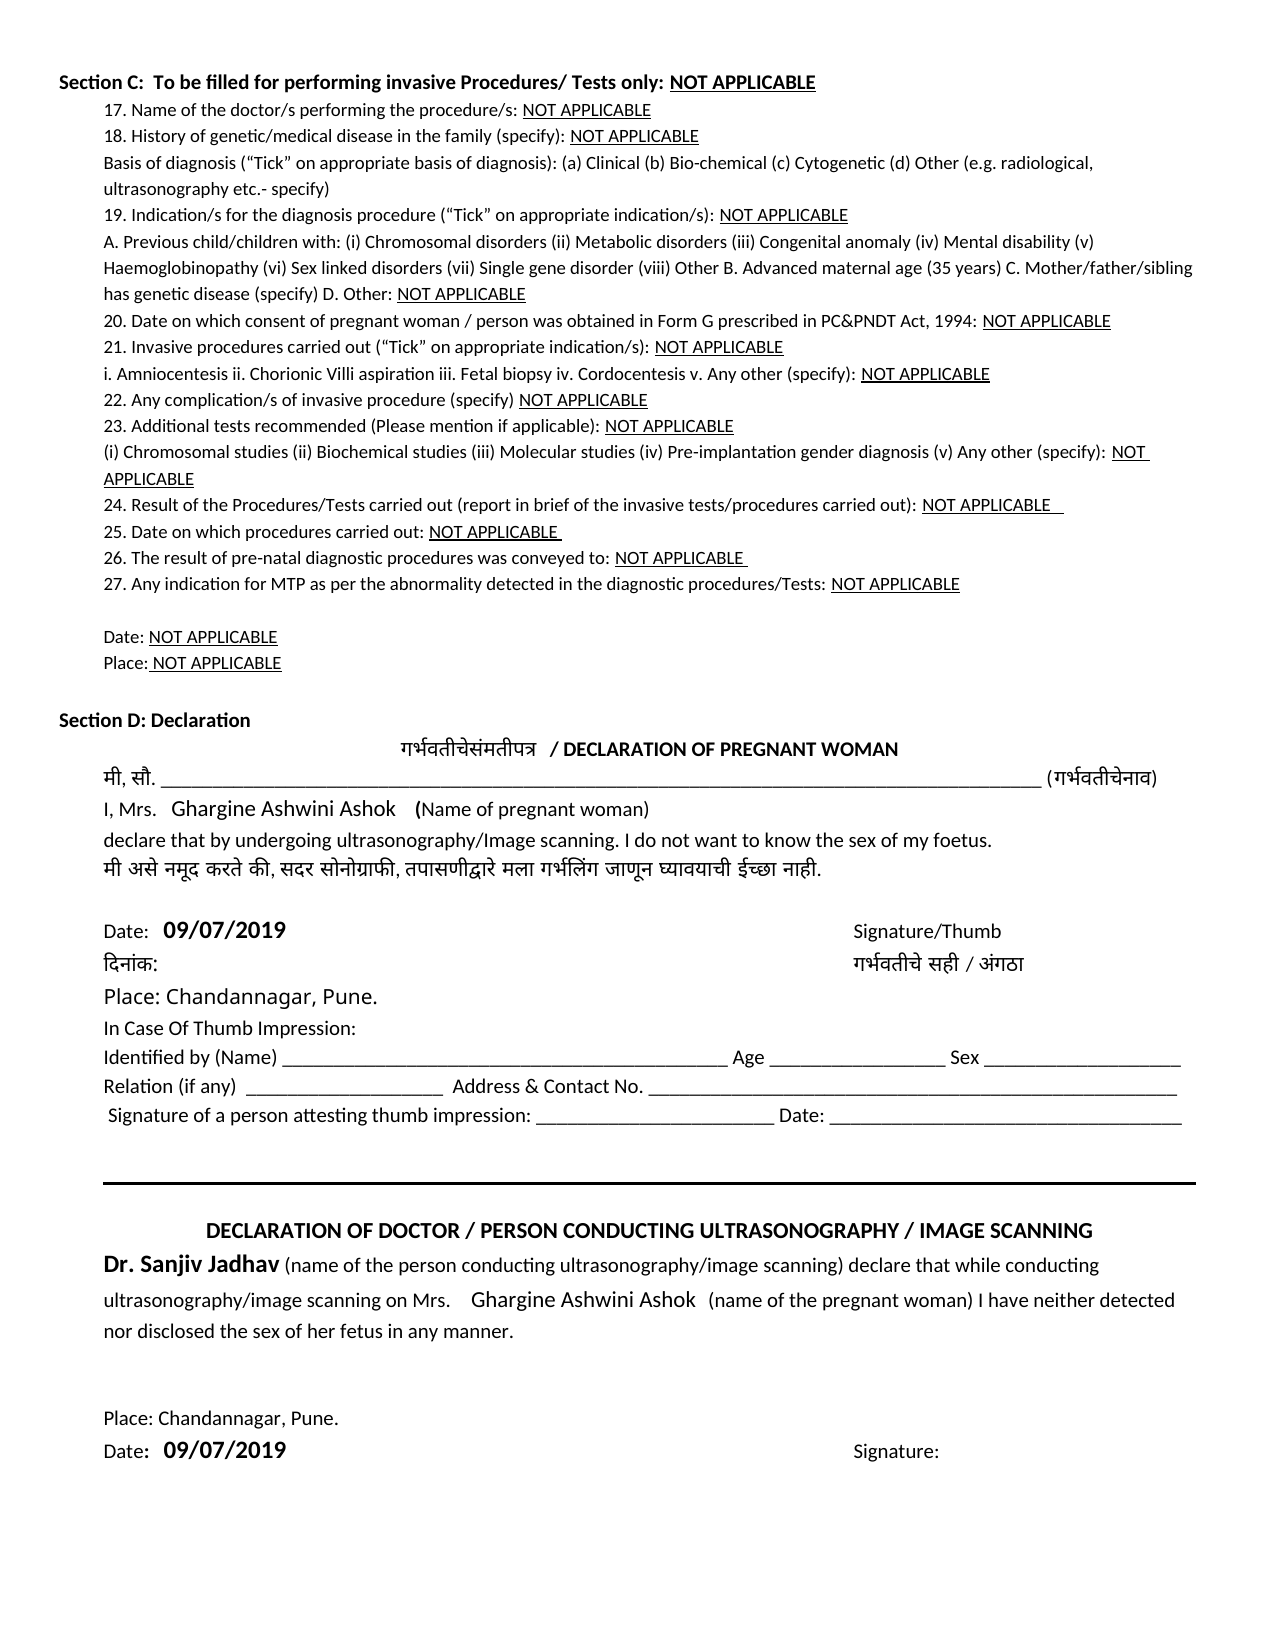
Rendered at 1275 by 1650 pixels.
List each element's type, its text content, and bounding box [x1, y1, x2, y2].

text A. Previous child/children with: (i) Chromosomal disorders (ii) Metabolic disorders (iii) Congenital anomaly (iv) Mental disability (v) Haemoglobinopathy (vi) Sex linked disorders (vii) Single gene disorder (viii) Other B. Advanced maternal age (35 years) C. Mother/father/sibling has genetic disease (specify) D. Other: NOT APPLICABLE [103, 230, 1196, 306]
text Date: NOT APPLICABLE [103, 625, 1196, 648]
text Place: NOT APPLICABLE [103, 652, 1196, 674]
text 20. Date on which consent of pregnant woman / person was obtained in Form G prescribed in PC&PNDT Act, 1994: NOT APPLICABLE [103, 309, 1196, 332]
text Date: Signature: [103, 1434, 1196, 1464]
text Basis of diagnosis (“Tick” on appropriate basis of diagnosis): (a) Clinical (b) Bio-chemical (c) Cytogenetic (d) Other (e.g. radiological, ultrasonography etc.- specify) [103, 151, 1196, 200]
text Signature of a person attesting thumb impression: _______________________ Date: __________________________________ [103, 1102, 1196, 1182]
text Place: Chandannagar, Pune. [103, 1405, 1196, 1430]
text 21. Invasive procedures carried out (“Tick” on appropriate indication/s): NOT APPLICABLE [103, 335, 1196, 358]
text Section D: Declaration [59, 707, 1196, 732]
text declare that by undergoing ultrasonography/Image scanning. I do not want to know the sex of my foetus. [103, 827, 1196, 852]
text Identified by (Name) ___________________________________________ Age _________________ Sex ___________________ [103, 1044, 1196, 1069]
text 17. Name of the doctor/s performing the procedure/s: NOT APPLICABLE [103, 98, 1196, 121]
text Date: Signature/Thumb [103, 914, 1196, 945]
text गर्भवतीचेसंमतीपत्र / DECLARATION OF PREGNANT WOMAN [103, 736, 1196, 762]
text (i) Chromosomal studies (ii) Biochemical studies (iii) Molecular studies (iv) Pre-implantation gender diagnosis (v) Any other (specify): NOT APPLICABLE [103, 441, 1196, 490]
text 24. Result of the Procedures/Tests carried out (report in brief of the invasive tests/procedures carried out): NOT APPLICABLE [103, 493, 1196, 516]
text 22. Any complication/s of invasive procedure (specify) NOT APPLICABLE [103, 388, 1196, 411]
text 27. Any indication for MTP as per the abnormality detected in the diagnostic procedures/Tests: NOT APPLICABLE [103, 572, 1196, 595]
text In Case Of Thumb Impression: [103, 1015, 1196, 1040]
text Relation (if any) ___________________ Address & Contact No. ___________________________________________________ [103, 1073, 1196, 1098]
text 18. History of genetic/medical disease in the family (specify): NOT APPLICABLE [103, 124, 1196, 147]
text Section C: To be filled for performing invasive Procedures/ Tests only: NOT APPLICABLE [0, 69, 1275, 94]
text I, Mrs. (Name of pregnant woman) [103, 794, 1196, 823]
text 23. Additional tests recommended (Please mention if applicable): NOT APPLICABLE [103, 414, 1196, 437]
text 25. Date on which procedures carried out: NOT APPLICABLE [103, 520, 1196, 543]
text दिनांक: गर्भवतीचे सही / अंगठा [103, 949, 1196, 978]
text i. Amniocentesis ii. Chorionic Villi aspiration iii. Fetal biopsy iv. Cordocentesis v. Any other (specify): NOT APPLICABLE [103, 362, 1196, 384]
text मी, सौ. _____________________________________________________________________________________ (गर्भवतीचेनाव) [103, 765, 1196, 791]
text DECLARATION OF DOCTOR / PERSON CONDUCTING ULTRASONOGRAPHY / IMAGE SCANNING [103, 1216, 1196, 1244]
text 19. Indication/s for the diagnosis procedure (“Tick” on appropriate indication/s): NOT APPLICABLE [103, 203, 1196, 226]
text Place: Chandannagar, Pune. [103, 982, 1196, 1011]
text Dr. Sanjiv Jadhav (name of the person conducting ultrasonography/image scanning) declare that while conducting ultrasonography/image scanning on Mrs. (name of the pregnant woman) I have neither detected nor disclosed the sex of her fetus in any manner. [103, 1248, 1196, 1343]
text 26. The result of pre-natal diagnostic procedures was conveyed to: NOT APPLICABLE [103, 546, 1196, 569]
text मी असे नमूद करते की, सदर सोनोग्राफी, तपासणीद्वारे मला गर्भलिंग जाणून घ्यावयाची ईच्छा नाही. [103, 856, 1196, 882]
